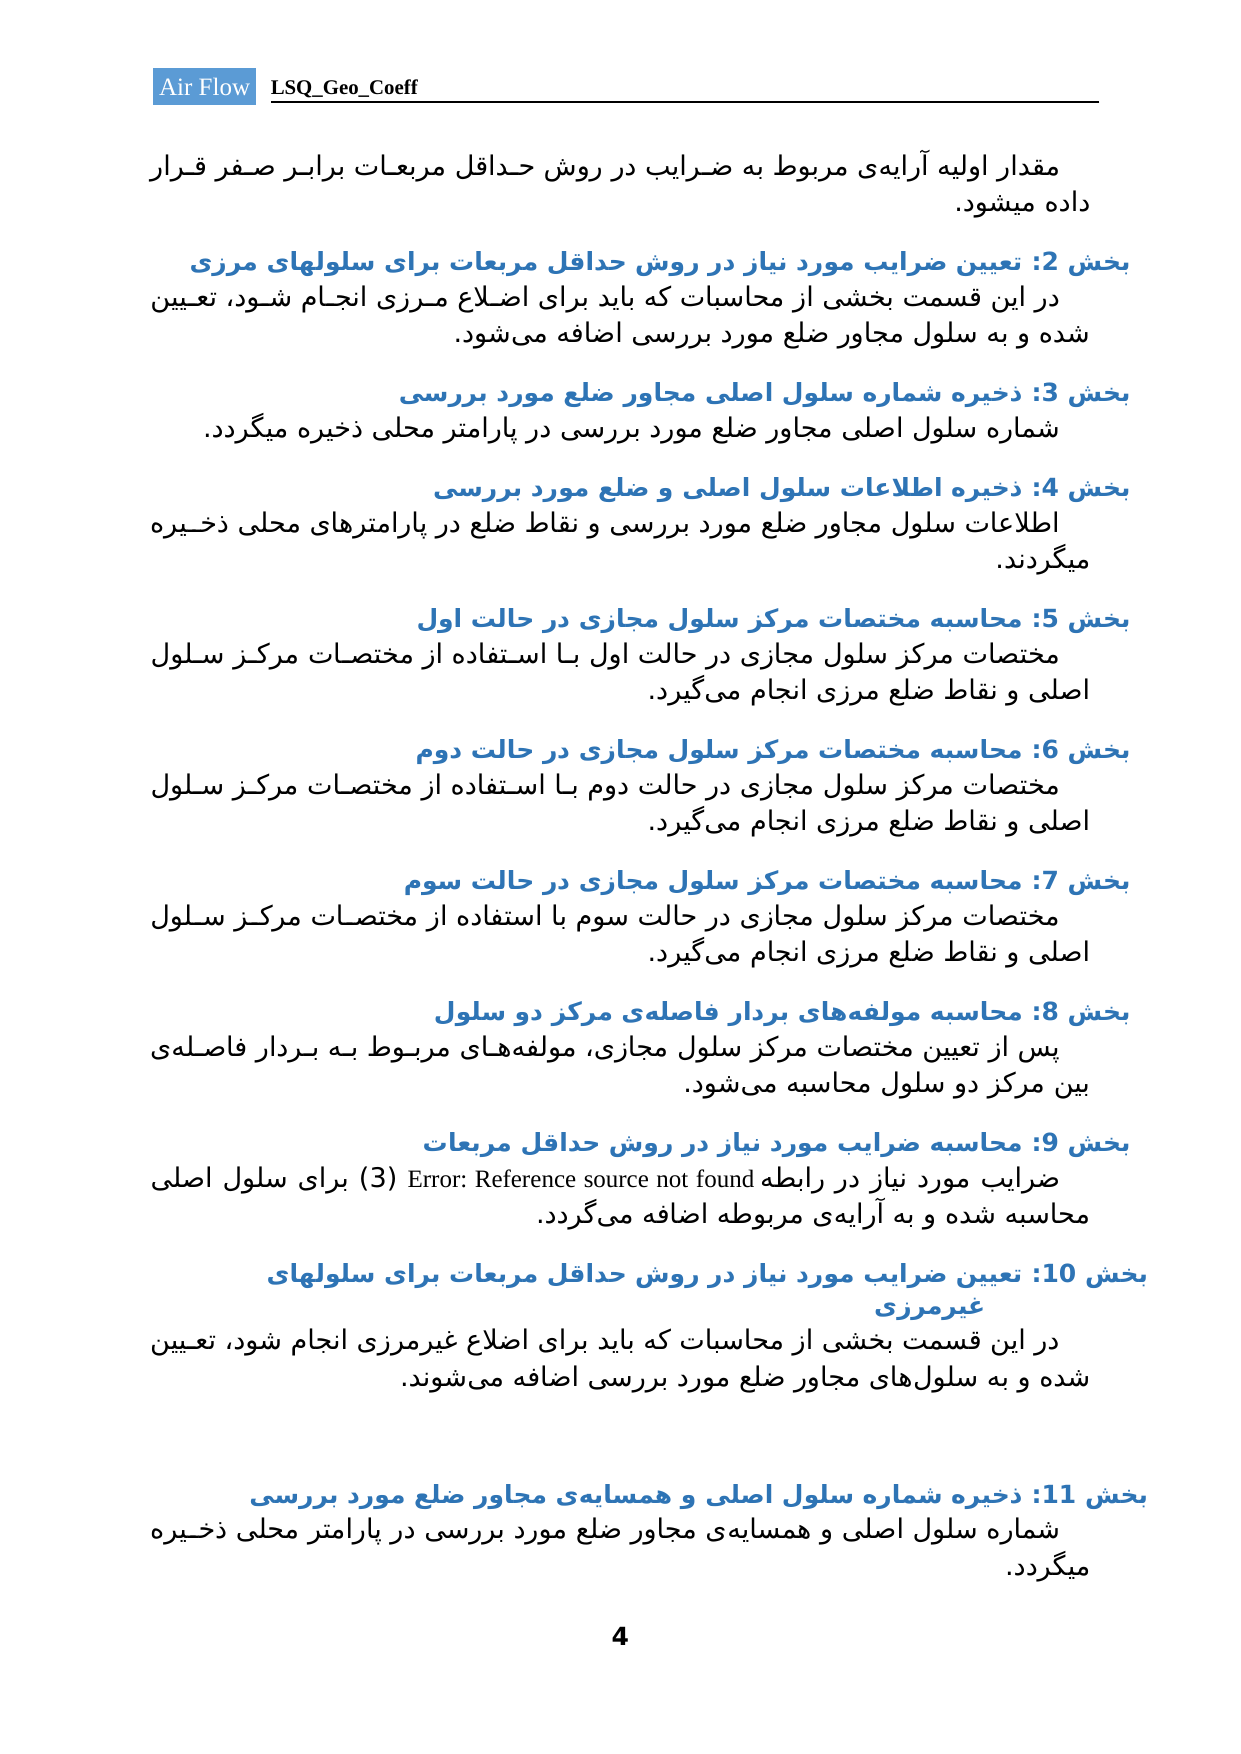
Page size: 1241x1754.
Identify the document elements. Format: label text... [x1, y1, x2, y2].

text ذخیره شماره سلول اصلی و همسایه‌ی مجاور ضلع مورد بررسی [150, 1480, 1023, 1509]
text مختصات مرکز سلول مجازی در حالت اول با استفاده از مختصات مرکز سلول اصلی و نقاط ضلع مرزی انجام می‌گیرد. [150, 638, 1090, 706]
text محاسبه ضرایب مورد نیاز در روش حداقل مربعات [150, 1128, 1023, 1158]
text مختصات مرکز سلول مجازی در حالت دوم با استفاده از مختصات مرکز سلول اصلی و نقاط ضلع مرزی انجام می‌گیرد. [150, 769, 1090, 837]
text اطلاعات سلول مجاور ضلع مورد بررسی و نقاط ضلع در پارامترهای محلی ذخیره میگردند. [150, 507, 1090, 575]
text محاسبه مولفه‌های بردار فاصله‌ی مرکز دو سلول [150, 997, 1023, 1027]
text در این قسمت بخشی از محاسبات که باید برای اضلاع مرزی انجام شود، تعیین شده و به سلول مجاور ضلع مورد بررسی اضافه می‌شود. [150, 281, 1090, 349]
text تعیین ضرایب مورد نیاز در روش حداقل مربعات برای سلولهای مرزی [150, 247, 1023, 277]
text ذخیره اطلاعات سلول اصلی و ضلع مورد بررسی [150, 473, 1023, 502]
text شماره سلول اصلی مجاور ضلع مورد بررسی در پارامتر محلی ذخیره میگردد. [150, 412, 1090, 444]
text تعیین ضرایب مورد نیاز در روش حداقل مربعات برای سلولهای غیرمرزی [150, 1259, 1023, 1320]
text در این قسمت بخشی از محاسبات که باید برای اضلاع غیرمرزی انجام شود، تعیین شده و به سلول‌های مجاور ضلع مورد بررسی اضافه می‌شوند. [150, 1324, 1090, 1392]
text پس از تعیین مختصات مرکز سلول مجازی، مولفه‌های مربوط به بردار فاصله‌ی بین مرکز دو سلول محاسبه می‌شود. [150, 1031, 1090, 1099]
text محاسبه مختصات مرکز سلول مجازی در حالت دوم [150, 735, 1023, 764]
text محاسبه مختصات مرکز سلول مجازی در حالت سوم [150, 866, 1023, 896]
text شماره سلول اصلی و همسایه‌ی مجاور ضلع مورد بررسی در پارامتر محلی ذخیره میگردد. [150, 1514, 1090, 1581]
text مختصات مرکز سلول مجازی در حالت سوم با استفاده از مختصات مرکز سلول اصلی و نقاط ضلع مرزی انجام می‌گیرد. [150, 900, 1090, 968]
text مقدار اولیه آرایه‌ی مربوط به ضرایب در روش حداقل مربعات برابر صفر قرار داده میشود. [150, 150, 1090, 218]
text ذخیره شماره سلول اصلی مجاور ضلع مورد بررسی [150, 378, 1023, 408]
text محاسبه مختصات مرکز سلول مجازی در حالت اول [150, 604, 1023, 633]
